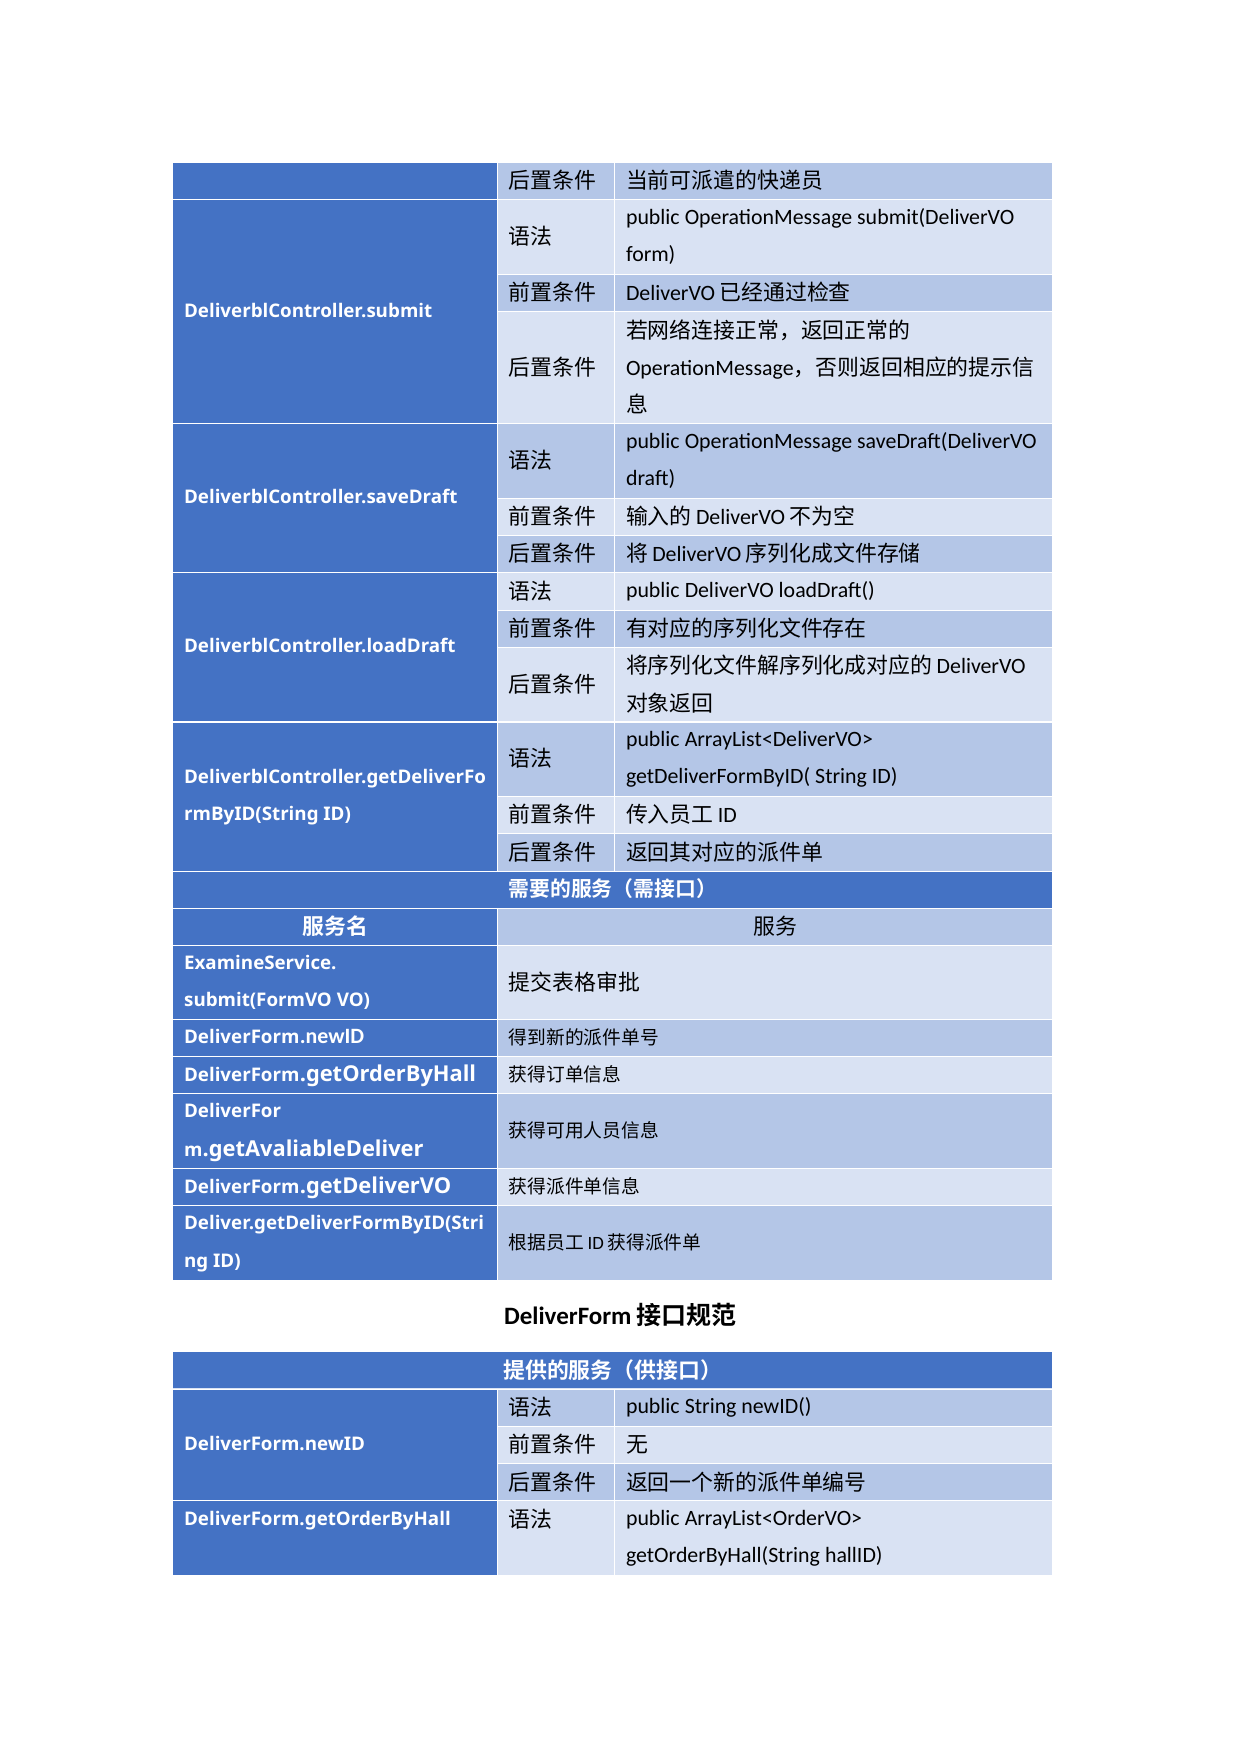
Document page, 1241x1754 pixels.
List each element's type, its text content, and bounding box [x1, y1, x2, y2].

table_cell DeliverblController.getDeliverFormByID(String ID) [173, 723, 497, 871]
table_cell 有对应的序列化文件存在 [615, 611, 1052, 647]
table_cell 语法 [498, 1390, 614, 1426]
table_cell DeliverForm.newID [173, 1020, 497, 1056]
table_cell 将序列化文件解序列化成对应的DeliverVO对象返回 [615, 648, 1052, 721]
table_cell 得到新的派件单号 [498, 1020, 1052, 1056]
table_cell 后置条件 [498, 648, 614, 721]
table_cell 服务 [498, 909, 1052, 945]
table_cell 语法 [498, 424, 614, 498]
table_cell 前置条件 [498, 1427, 614, 1463]
table_cell 后置条件 [498, 1464, 614, 1500]
table_cell 后置条件 [498, 312, 614, 423]
table_cell 获得订单信息 [498, 1057, 1052, 1093]
table_cell 无 [615, 1427, 1052, 1463]
table_cell public ArrayList<DeliverVO> getDeliverFormByID( String ID) [615, 723, 1052, 796]
table_cell 语法 [498, 1501, 614, 1575]
table_cell DeliverblController.submit [173, 200, 497, 423]
table_cell 提交表格审批 [498, 946, 1052, 1019]
table_cell 前置条件 [498, 797, 614, 833]
table_cell 语法 [498, 573, 614, 609]
table_cell DeliverForm.getDeliverVO [173, 1169, 497, 1205]
table_cell 语法 [498, 200, 614, 274]
table_cell 将DeliverVO序列化成文件存储 [615, 536, 1052, 572]
table_cell 根据员工ID获得派件单 [498, 1206, 1052, 1280]
table_cell 前置条件 [498, 275, 614, 311]
table_cell 返回其对应的派件单 [615, 834, 1052, 871]
table_cell DeliverVO已经通过检查 [615, 275, 1052, 311]
table_cell ExamineService. submit(FormVO VO) [173, 946, 497, 1019]
table_cell DeliverForm.getAvaliableDeliver [173, 1094, 497, 1168]
table_cell 后置条件 [498, 163, 614, 199]
table_cell public OperationMessage saveDraft(DeliverVO draft) [615, 424, 1052, 498]
table_cell public DeliverVO loadDraft() [615, 573, 1052, 609]
table_cell public String newID() [615, 1390, 1052, 1426]
table_cell 返回一个新的派件单编号 [615, 1464, 1052, 1500]
table_cell Deliver.getDeliverFormByID(String ID) [173, 1206, 497, 1280]
table_cell 若网络连接正常，返回正常的OperationMessage，否则返回相应的提示信息 [615, 312, 1052, 423]
table_cell DeliverForm.getOrderByHall [173, 1057, 497, 1093]
table_cell 前置条件 [498, 499, 614, 535]
table_cell DeliverForm.getOrderByHall [173, 1501, 497, 1575]
table_cell 后置条件 [498, 834, 614, 871]
table_cell DeliverblController.loadDraft [173, 573, 497, 721]
table_cell 传入员工ID [615, 797, 1052, 833]
table_cell 输入的DeliverVO不为空 [615, 499, 1052, 535]
table_cell 前置条件 [498, 611, 614, 647]
table_header 提供的服务（供接口） [173, 1352, 1052, 1388]
table_cell public OperationMessage submit(DeliverVO form) [615, 200, 1052, 274]
table_cell 获得派件单信息 [498, 1169, 1052, 1205]
table_cell 需要的服务（需接口） [173, 872, 1052, 908]
table_cell public ArrayList<OrderVO> getOrderByHall(String hallID) [615, 1501, 1052, 1575]
table_cell 语法 [498, 723, 614, 796]
table_cell DeliverblController.saveDraft [173, 424, 497, 572]
table_cell 后置条件 [498, 536, 614, 572]
table_cell 获得可用人员信息 [498, 1094, 1052, 1168]
table_cell 服务名 [173, 909, 497, 945]
table_cell DeliverForm.newID [173, 1390, 497, 1500]
text DeliverForm接口规范 [187, 1281, 1053, 1346]
table_cell 当前可派遣的快递员 [615, 163, 1052, 199]
